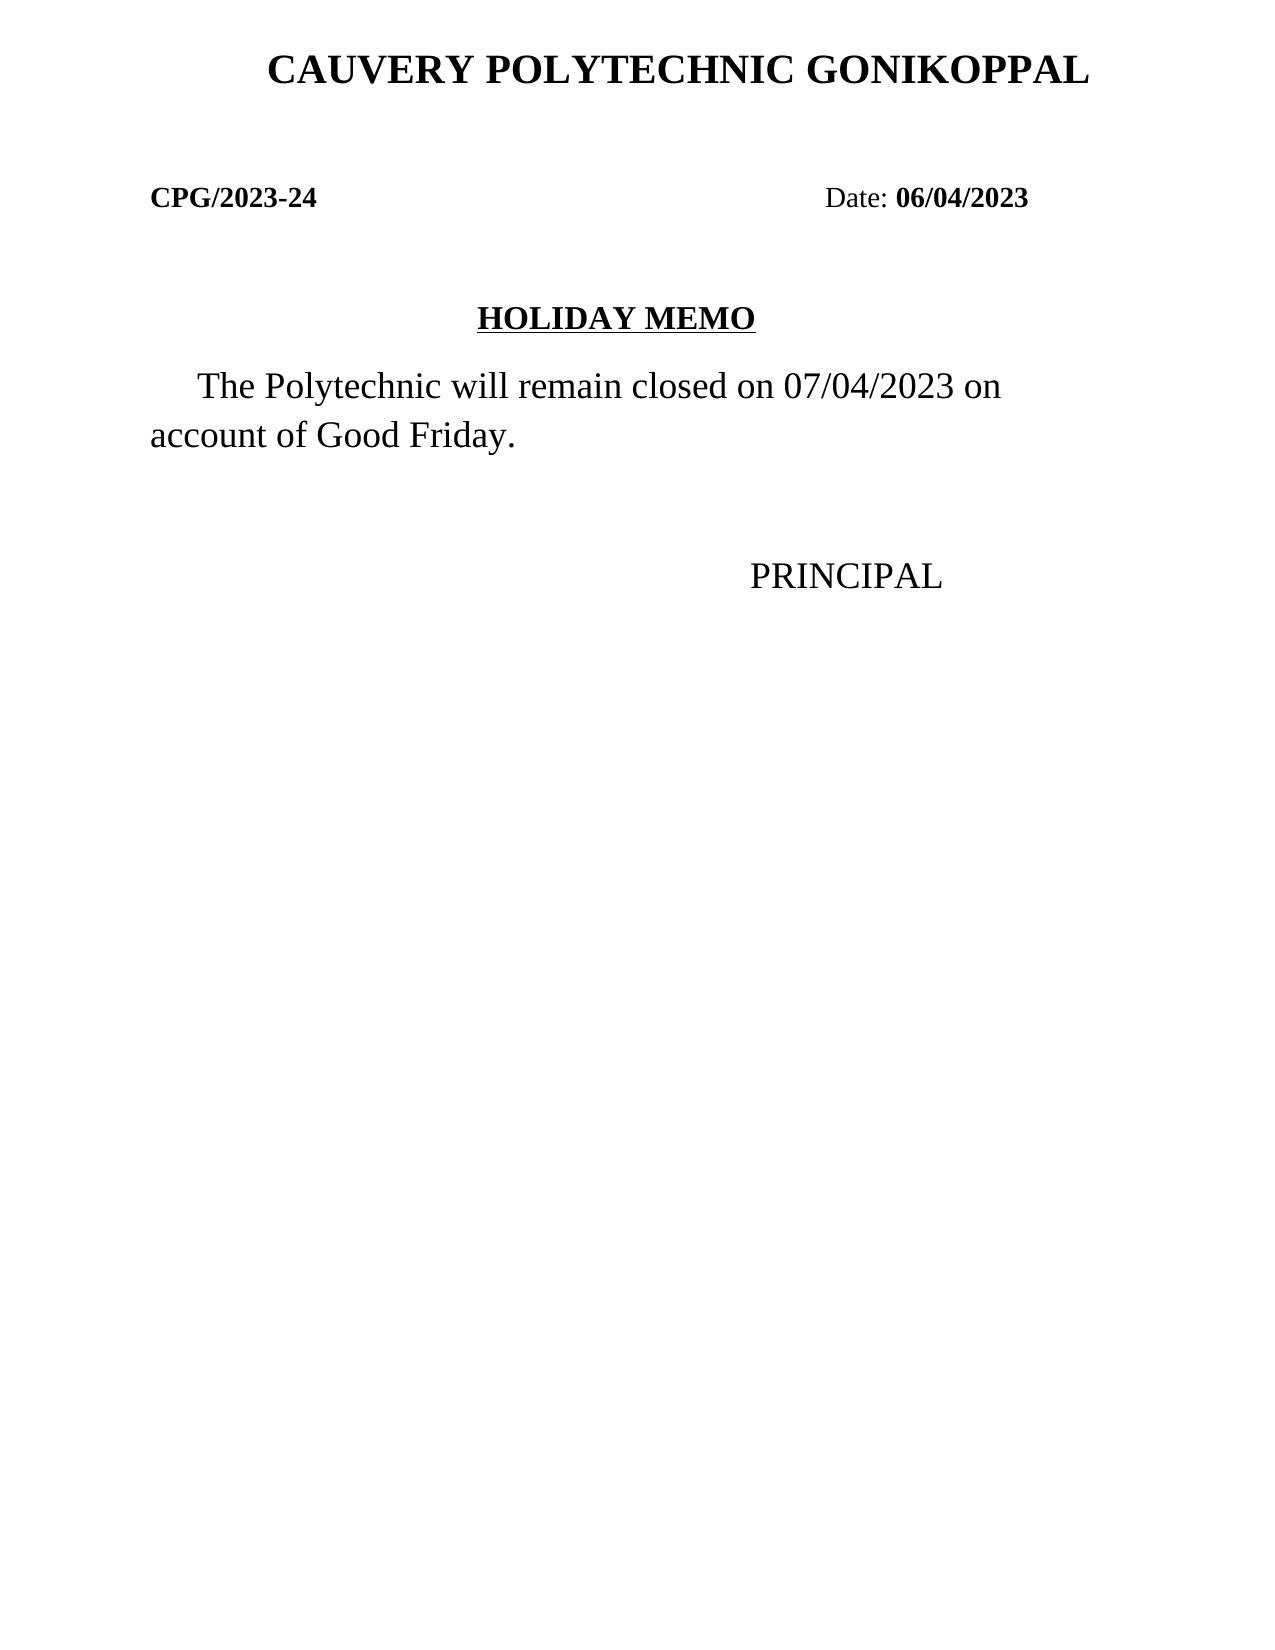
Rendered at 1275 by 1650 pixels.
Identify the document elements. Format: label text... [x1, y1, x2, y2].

text The Polytechnic will remain closed on 07/04/2023 on account of Good Friday. [150, 363, 1125, 456]
text PRINCIPAL [150, 554, 1125, 597]
text CAUVERY POLYTECHNIC GONIKOPPAL [150, 44, 1125, 92]
text HOLIDAY MEMO [150, 298, 1125, 337]
text CPG/2023-24 Date: 06/04/2023 [150, 180, 1125, 213]
